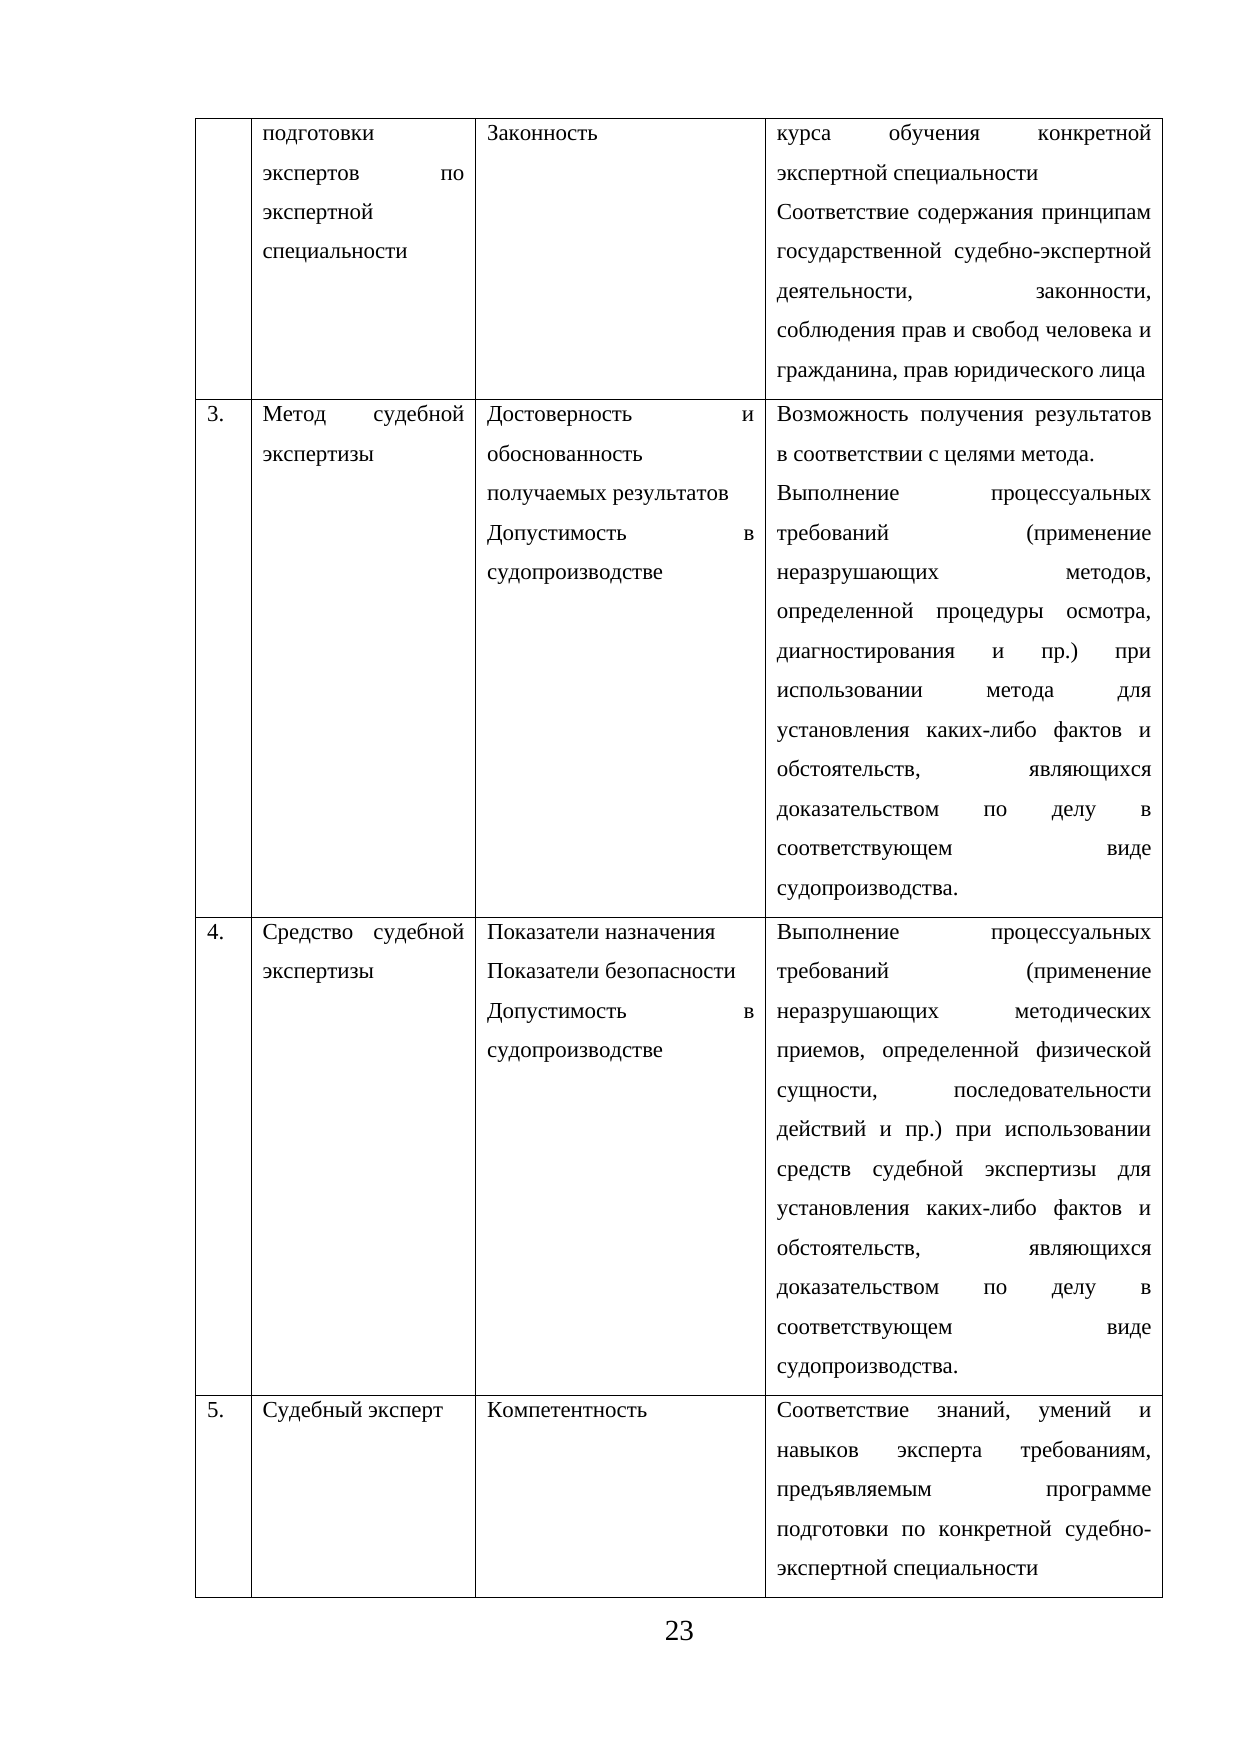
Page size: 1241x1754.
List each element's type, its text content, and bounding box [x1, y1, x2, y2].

table_cell Судебный эксперт [252, 1396, 475, 1597]
table_cell Средство судебной экспертизы [252, 918, 475, 1395]
table_cell 2. [196, 119, 251, 399]
table_cell Соответствие знаний, умений и навыков эксперта требованиям, предъявляемым программе подготовки по конкретной судебно-экспертной специальности [766, 1396, 1162, 1597]
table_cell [476, 119, 765, 399]
table_cell Компетентность [476, 1396, 765, 1597]
table_cell 3. [196, 400, 251, 917]
table_cell Выполнение процессуальных требований (применение неразрушающих методических приемов, определенной физической сущности, последовательности действий и пр.) при использовании средств судебной экспертизы для установления каких-либо фактов и обстоятельств, являющихся доказательством по делу в соответствующем виде судопроизводства. [766, 918, 1162, 1395]
table_cell Показатели назначения Показатели безопасности Допустимость в судопроизводстве [476, 918, 765, 1395]
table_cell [252, 119, 475, 399]
table_cell 5. [196, 1396, 251, 1597]
table_cell Достоверность и обоснованность получаемых результатов Допустимость в судопроизводстве [476, 400, 765, 917]
table_cell Метод судебной экспертизы [252, 400, 475, 917]
table_cell 4. [196, 918, 251, 1395]
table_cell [766, 119, 1162, 399]
table_cell Возможность получения результатов в соответствии с целями метода. Выполнение процессуальных требований (применение неразрушающих методов, определенной процедуры осмотра, диагностирования и пр.) при использовании метода для установления каких-либо фактов и обстоятельств, являющихся доказательством по делу в соответствующем виде судопроизводства. [766, 400, 1162, 917]
